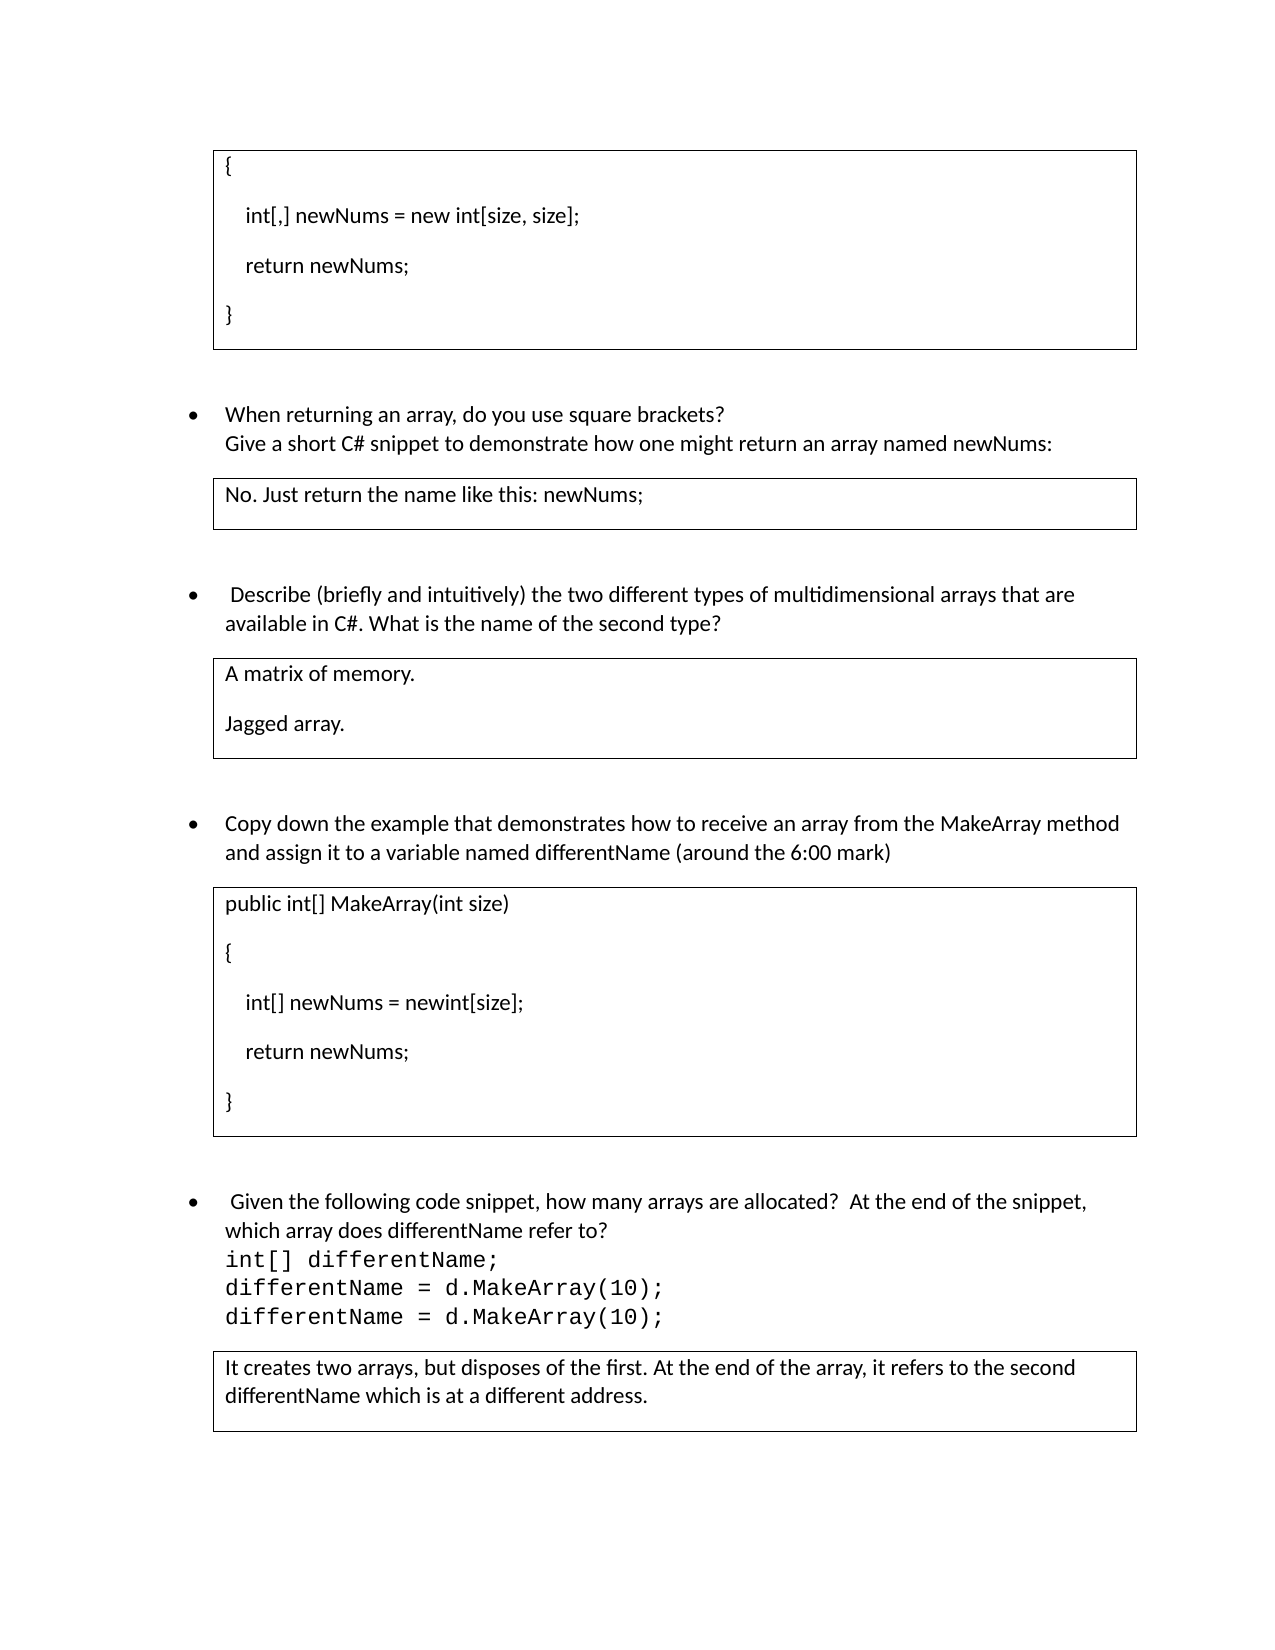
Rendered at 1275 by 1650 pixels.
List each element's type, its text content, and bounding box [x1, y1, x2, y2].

list When returning an array, do you use square brackets? Give a short C# snippet to demonstrate how one might return an array named newNums: [187, 400, 1125, 457]
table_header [214, 151, 1136, 349]
table_header It creates two arrays, but disposes of the first. At the end of the array, it refers to the second differentName which is at a different address. [214, 1352, 1136, 1431]
table_header A matrix of memory. Jagged array. [214, 659, 1136, 758]
list Copy down the example that demonstrates how to receive an array from the MakeArray method and assign it to a variable named differentName (around the 6:00 mark) [187, 809, 1125, 866]
list Given the following code snippet, how many arrays are allocated? At the end of the snippet, which array does differentName refer to? int[] differentName; differentName = d.MakeArray(10); differentName = d.MakeArray(10); [187, 1187, 1125, 1330]
table_header No. Just return the name like this: newNums; [214, 479, 1136, 529]
list Describe (briefly and intuitively) the two different types of multidimensional arrays that are available in C#. What is the name of the second type? [187, 579, 1125, 637]
table_header public int[] MakeArray(int size) { int[] newNums = newint[size]; return newNums; } [214, 888, 1136, 1136]
